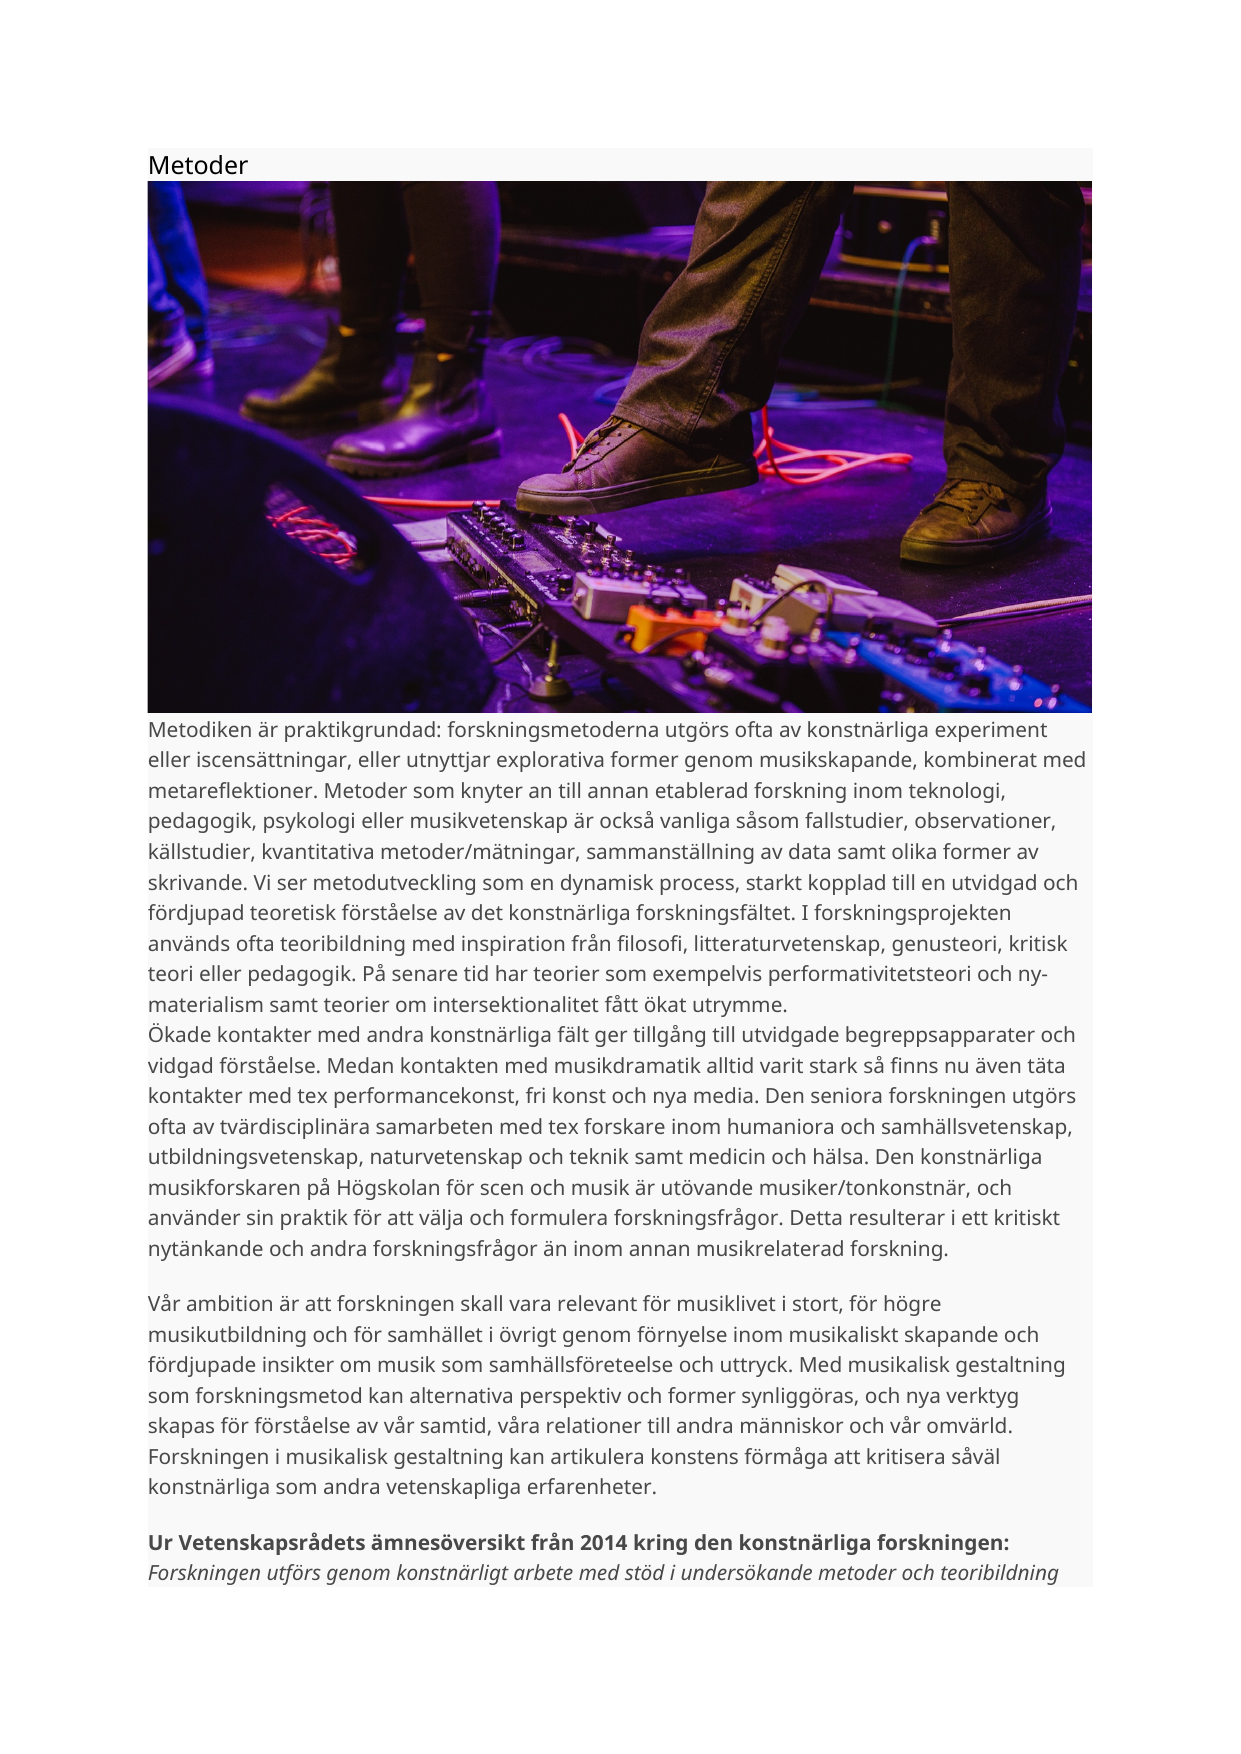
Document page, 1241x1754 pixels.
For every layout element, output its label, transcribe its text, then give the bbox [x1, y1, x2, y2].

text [148, 1526, 1093, 1587]
text Vår ambition är att forskningen skall vara relevant för musiklivet i stort, för högre musikutbildning och för samhället i övrigt genom förnyelse inom musikaliskt skapande och fördjupade insikter om musik som samhällsföreteelse och uttryck. Med musikalisk gestaltning som forskningsmetod kan alternativa perspektiv och former synliggöras, och nya verktyg skapas för förståelse av vår samtid, våra relationer till andra människor och vår omvärld. Forskningen i musikalisk gestaltning kan artikulera konstens förmåga att kritisera såväl konstnärliga som andra vetenskapliga erfarenheter. [148, 1287, 1093, 1501]
subtitle Metoder [148, 148, 1093, 182]
picture [147, 181, 1092, 713]
text Ökade kontakter med andra konstnärliga fält ger tillgång till utvidgade begreppsapparater och vidgad förståelse. Medan kontakten med musikdramatik alltid varit stark så finns nu även täta kontakter med tex performancekonst, fri konst och nya media. Den seniora forskningen utgörs ofta av tvärdisciplinära samarbeten med tex forskare inom humaniora och samhällsvetenskap, utbildningsvetenskap, naturvetenskap och teknik samt medicin och hälsa. Den konstnärliga musikforskaren på Högskolan för scen och musik är utövande musiker/tonkonstnär, och använder sin praktik för att välja och formulera forskningsfrågor. Detta resulterar i ett kritiskt nytänkande och andra forskningsfrågor än inom annan musikrelaterad forskning. [148, 1018, 1093, 1262]
